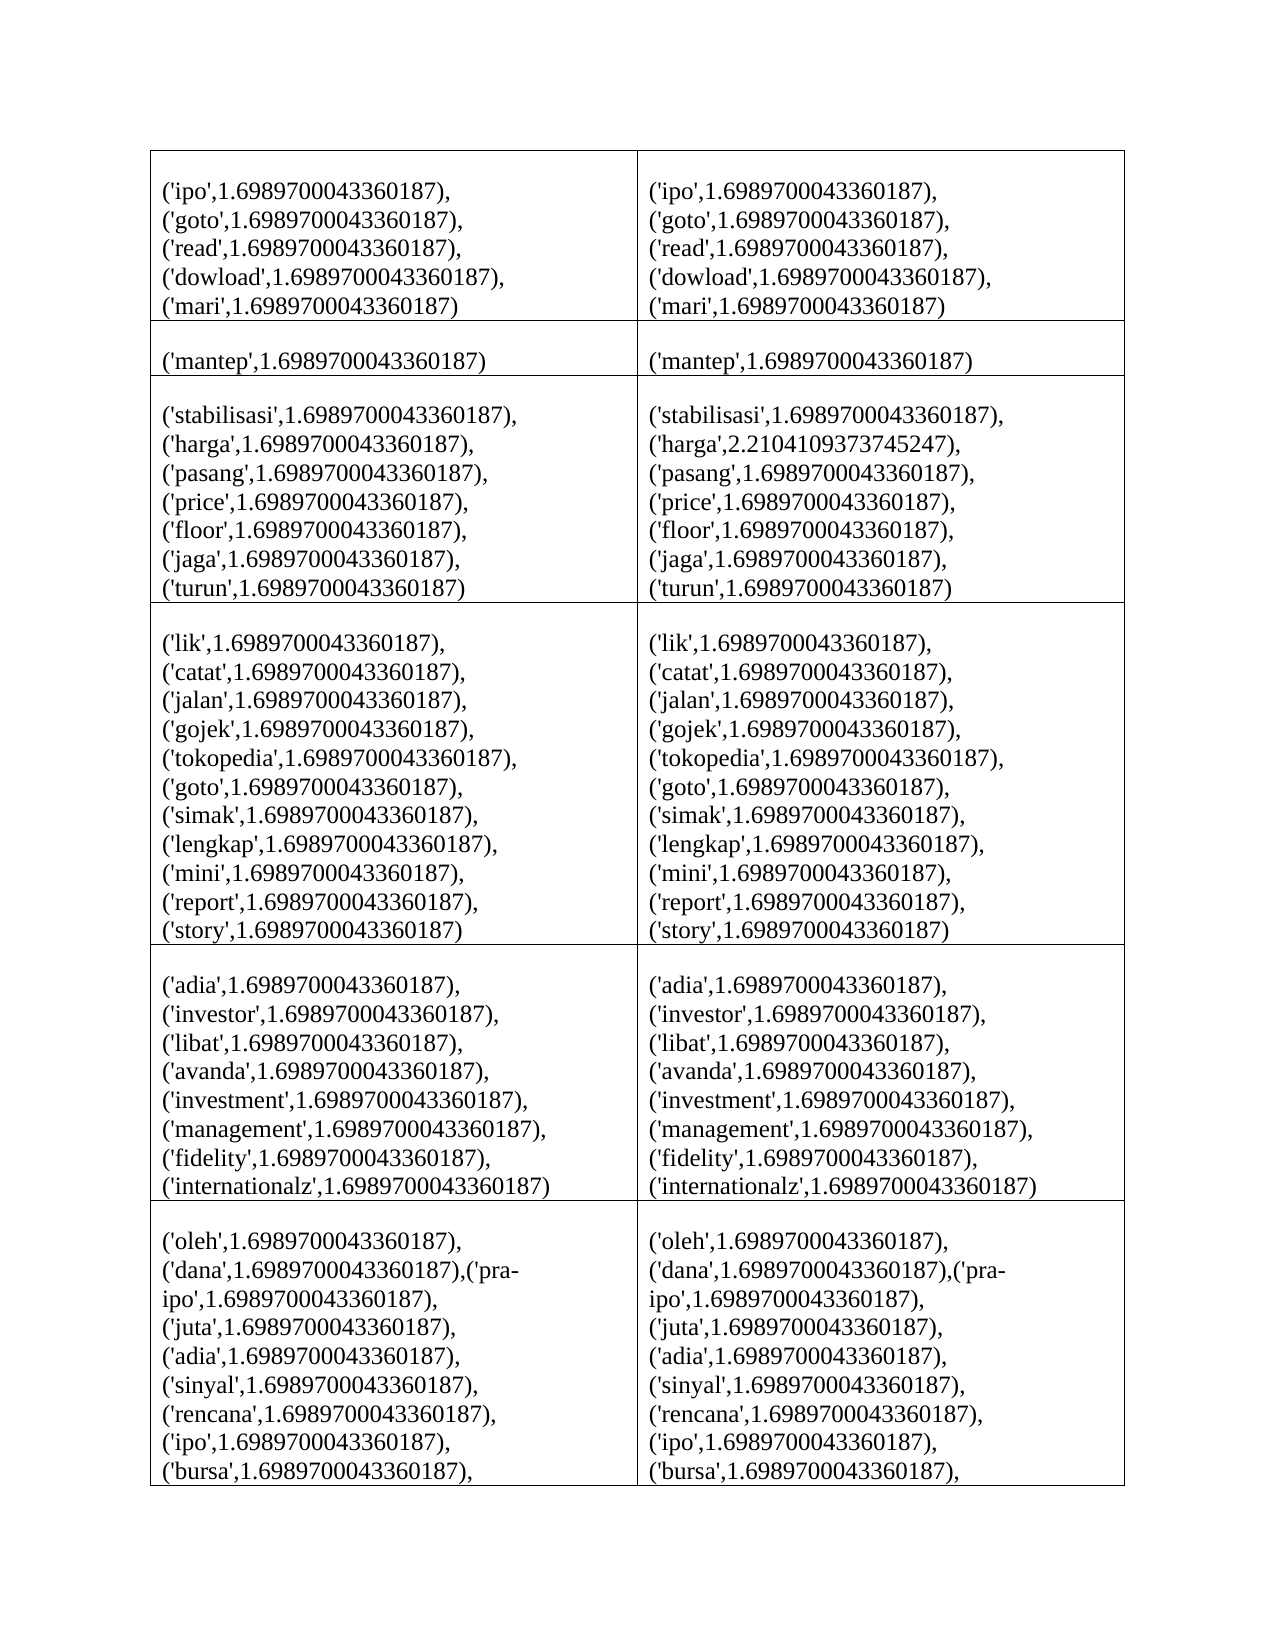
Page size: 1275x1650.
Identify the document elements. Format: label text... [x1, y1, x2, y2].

table_cell ('adia',1.6989700043360187),('investor',1.6989700043360187),('libat',1.6989700043360187),('avanda',1.6989700043360187),('investment',1.6989700043360187),('management',1.6989700043360187),('fidelity',1.6989700043360187),('internationalz',1.6989700043360187) [638, 945, 1124, 1200]
table_cell ('mantep',1.6989700043360187) [151, 321, 637, 374]
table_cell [151, 1201, 637, 1485]
table_cell ('stabilisasi',1.6989700043360187),('harga',1.6989700043360187),('pasang',1.6989700043360187),('price',1.6989700043360187),('floor',1.6989700043360187),('jaga',1.6989700043360187),('turun',1.6989700043360187) [151, 376, 637, 602]
table_cell ('lik',1.6989700043360187),('catat',1.6989700043360187),('jalan',1.6989700043360187),('gojek',1.6989700043360187),('tokopedia',1.6989700043360187),('goto',1.6989700043360187),('simak',1.6989700043360187),('lengkap',1.6989700043360187),('mini',1.6989700043360187),('report',1.6989700043360187),('story',1.6989700043360187) [638, 603, 1124, 944]
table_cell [638, 151, 1124, 320]
table_cell ('stabilisasi',1.6989700043360187),('harga',2.2104109373745247),('pasang',1.6989700043360187),('price',1.6989700043360187),('floor',1.6989700043360187),('jaga',1.6989700043360187),('turun',1.6989700043360187) [638, 376, 1124, 602]
table_cell ('lik',1.6989700043360187),('catat',1.6989700043360187),('jalan',1.6989700043360187),('gojek',1.6989700043360187),('tokopedia',1.6989700043360187),('goto',1.6989700043360187),('simak',1.6989700043360187),('lengkap',1.6989700043360187),('mini',1.6989700043360187),('report',1.6989700043360187),('story',1.6989700043360187) [151, 603, 637, 944]
table_cell ('adia',1.6989700043360187),('investor',1.6989700043360187),('libat',1.6989700043360187),('avanda',1.6989700043360187),('investment',1.6989700043360187),('management',1.6989700043360187),('fidelity',1.6989700043360187),('internationalz',1.6989700043360187) [151, 945, 637, 1200]
table_cell ('mantep',1.6989700043360187) [638, 321, 1124, 374]
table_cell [151, 151, 637, 320]
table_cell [638, 1201, 1124, 1485]
